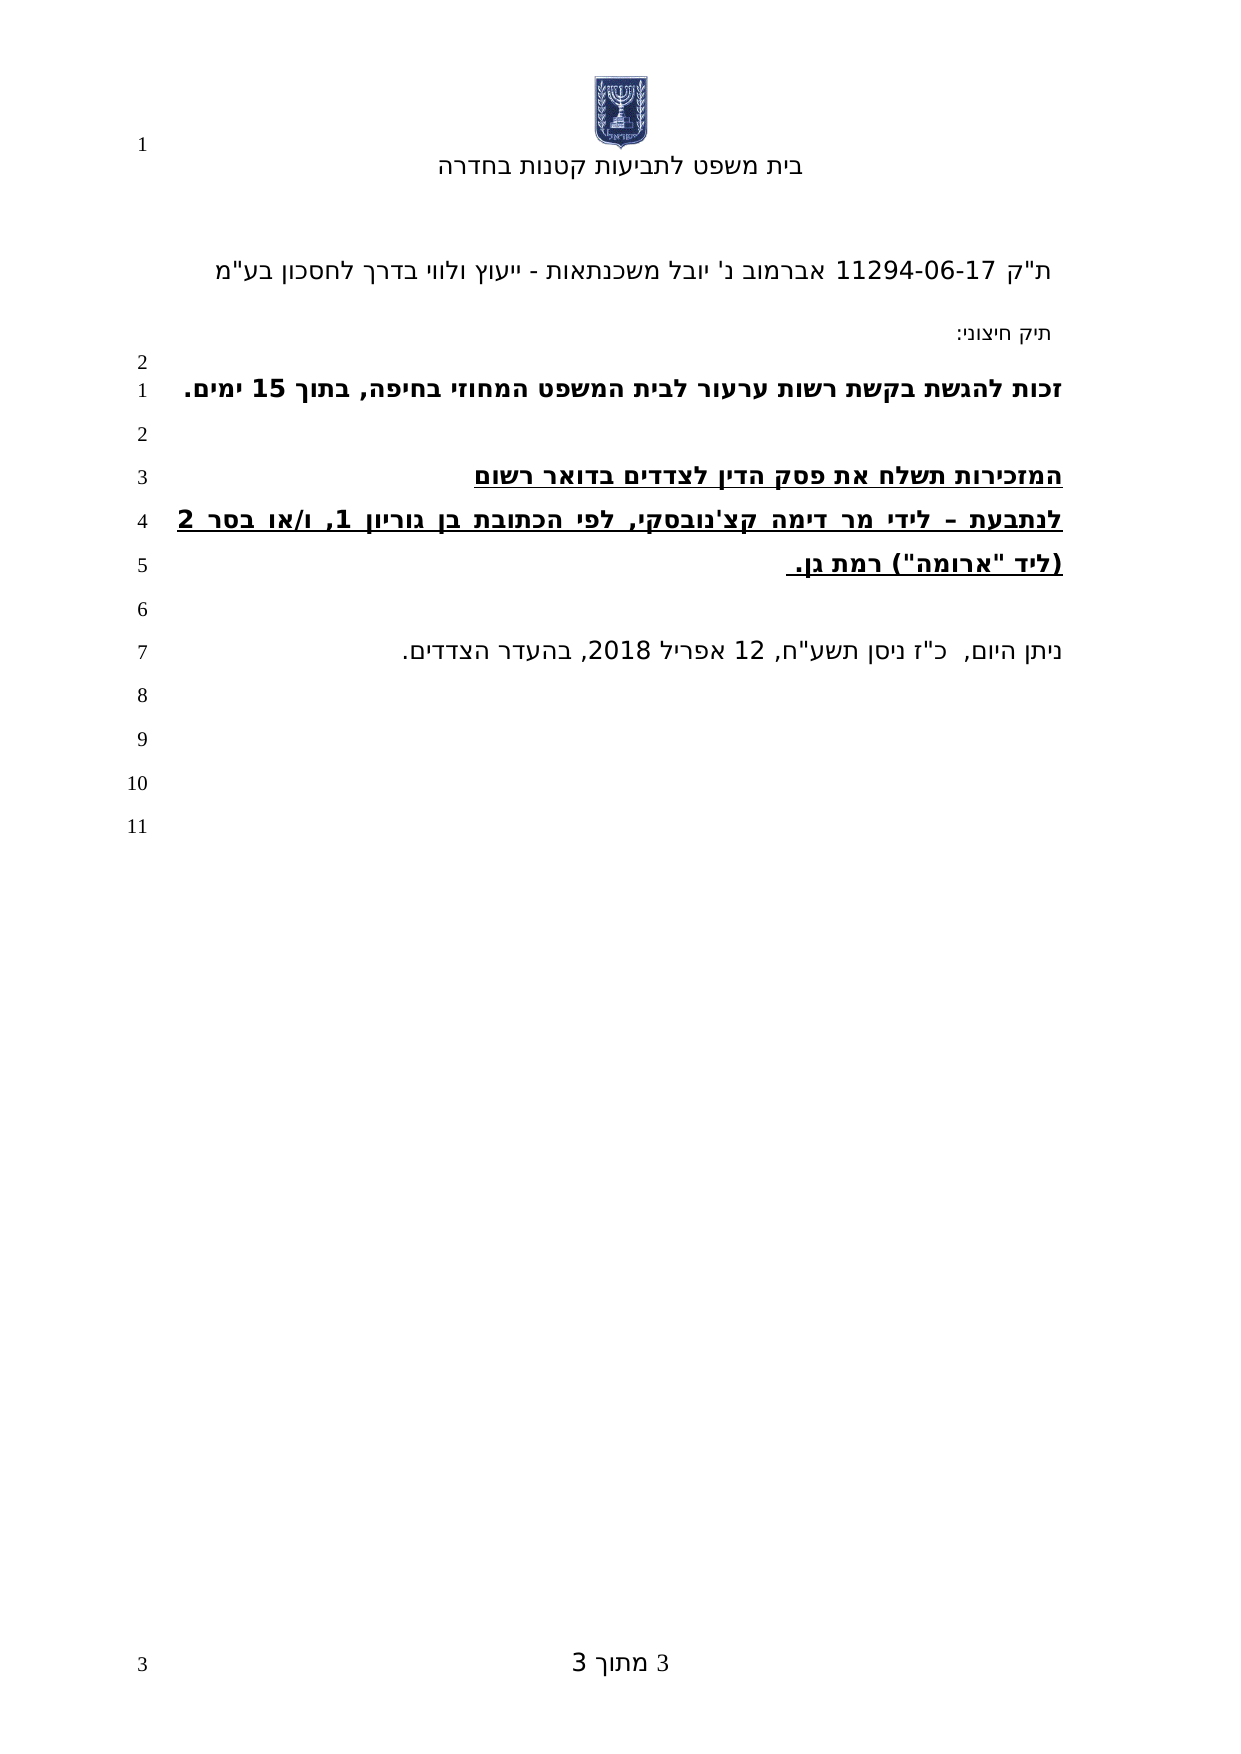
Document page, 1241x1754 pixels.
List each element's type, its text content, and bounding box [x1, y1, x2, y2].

text לנתבעת – לידי מר דימה קצ'נובסקי, לפי הכתובת בן גוריון 1, ו/או בסר 2 (ליד "ארומה") רמת גן. [177, 532, 1063, 578]
text זכות להגשת בקשת רשות ערעור לבית המשפט המחוזי בחיפה, בתוך 15 ימים. [177, 375, 1063, 404]
text לנתבעת – לידי מר דימה קצ'נובסקי, לפי הכתובת בן גוריון 1, ו/או בסר 2 (ליד "ארומה") רמת גן. [177, 505, 1063, 530]
picture [589, 75, 651, 152]
text ניתן היום, , , בהעדר הצדדים. [177, 636, 1063, 665]
text המזכירות תשלח את פסק הדין לצדדים בדואר רשום [177, 462, 1063, 491]
